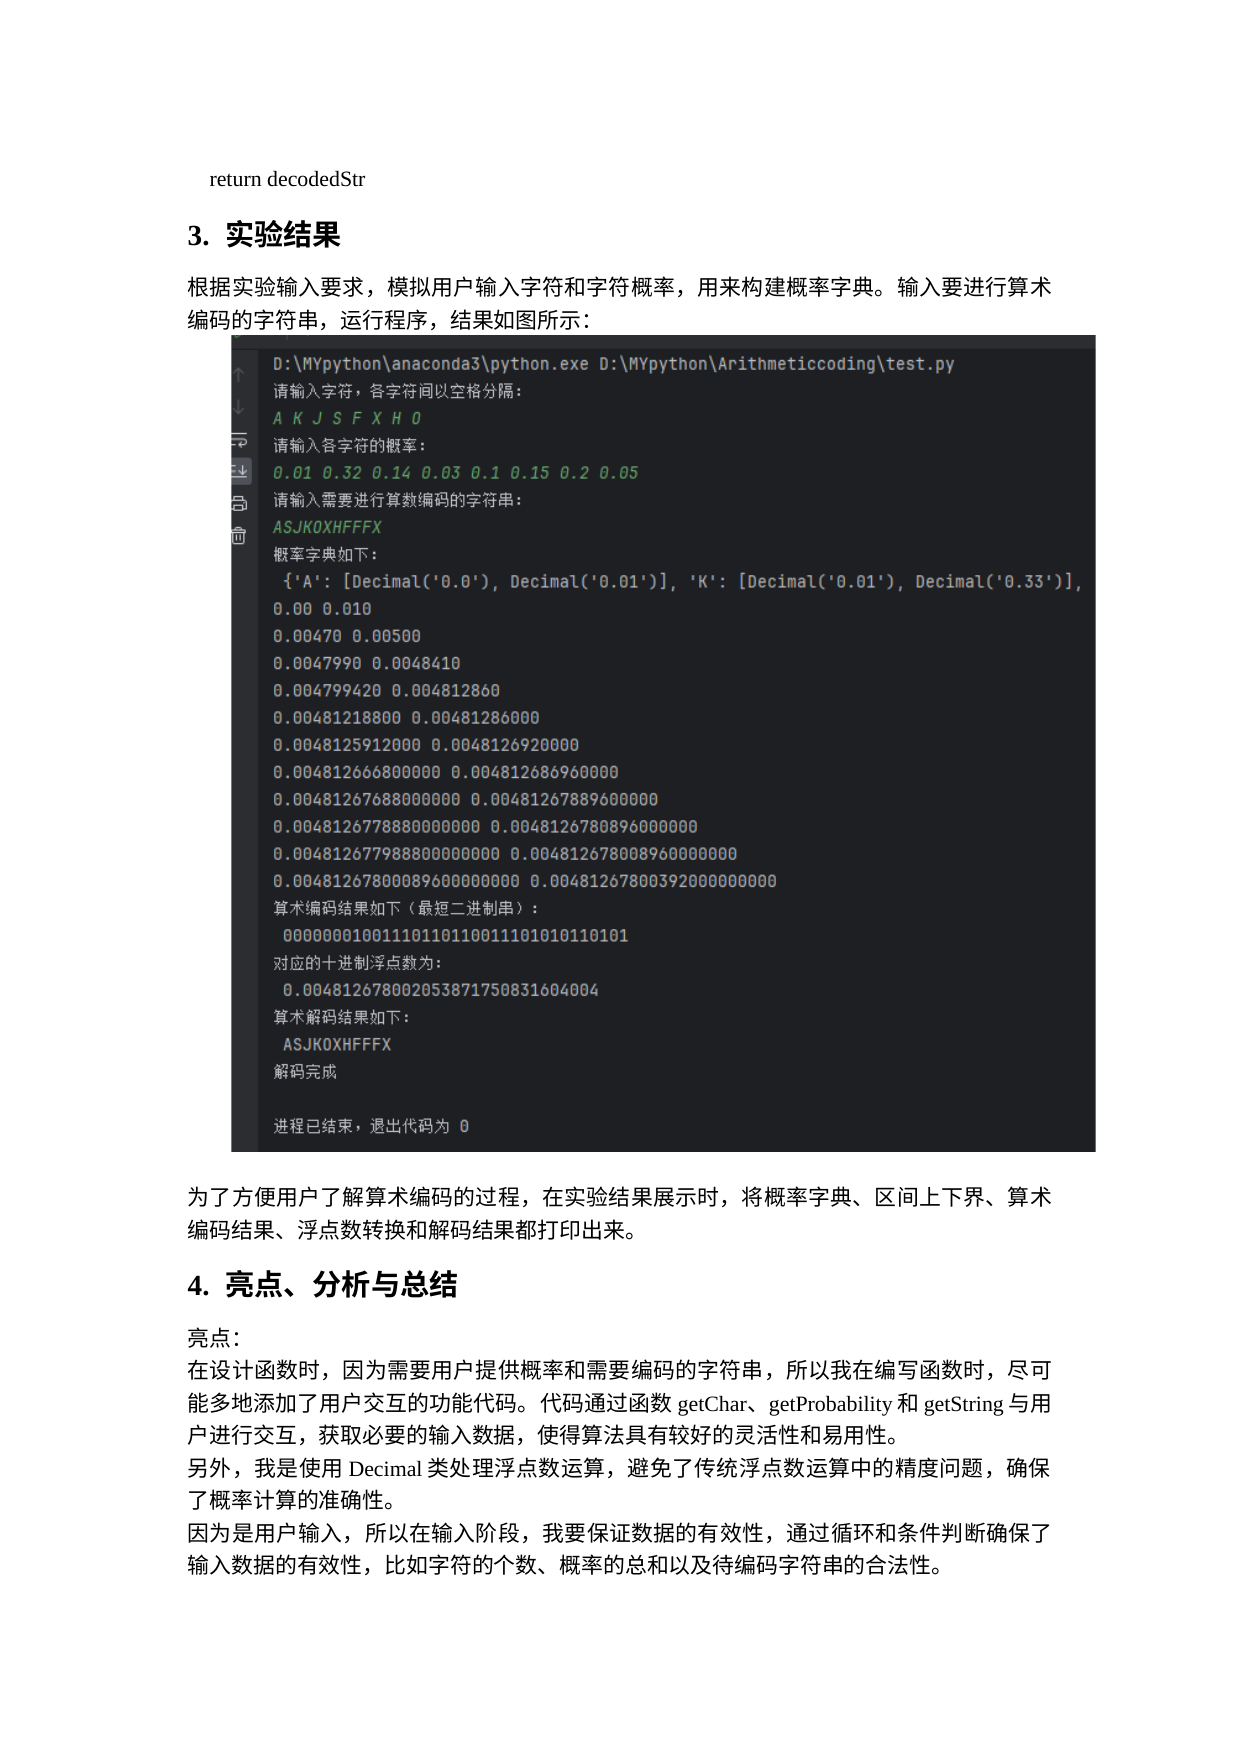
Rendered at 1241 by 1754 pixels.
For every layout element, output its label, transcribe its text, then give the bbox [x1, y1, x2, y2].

text return decodedStr [187, 162, 1053, 194]
text 为了方便用户了解算术编码的过程，在实验结果展示时，将概率字典、区间上下界、算术编码结果、浮点数转换和解码结果都打印出来。 [187, 1180, 1053, 1245]
picture [231, 335, 1096, 1152]
subtitle 亮点、分析与总结 [187, 1250, 1053, 1315]
text 因为是用户输入，所以在输入阶段，我要保证数据的有效性，通过循环和条件判断确保了输入数据的有效性，比如字符的个数、概率的总和以及待编码字符串的合法性。 [187, 1515, 1053, 1580]
text 在设计函数时，因为需要用户提供概率和需要编码的字符串，所以我在编写函数时，尽可能多地添加了用户交互的功能代码。代码通过函数getChar、getProbability和getString与用户进行交互，获取必要的输入数据，使得算法具有较好的灵活性和易用性。 [187, 1353, 1053, 1450]
subtitle 实验结果 [187, 200, 1053, 265]
text 根据实验输入要求，模拟用户输入字符和字符概率，用来构建概率字典。输入要进行算术编码的字符串，运行程序，结果如图所示： [187, 270, 1053, 335]
text 亮点： [187, 1320, 1053, 1353]
text 另外，我是使用Decimal类处理浮点数运算，避免了传统浮点数运算中的精度问题，确保了概率计算的准确性。 [187, 1450, 1053, 1515]
